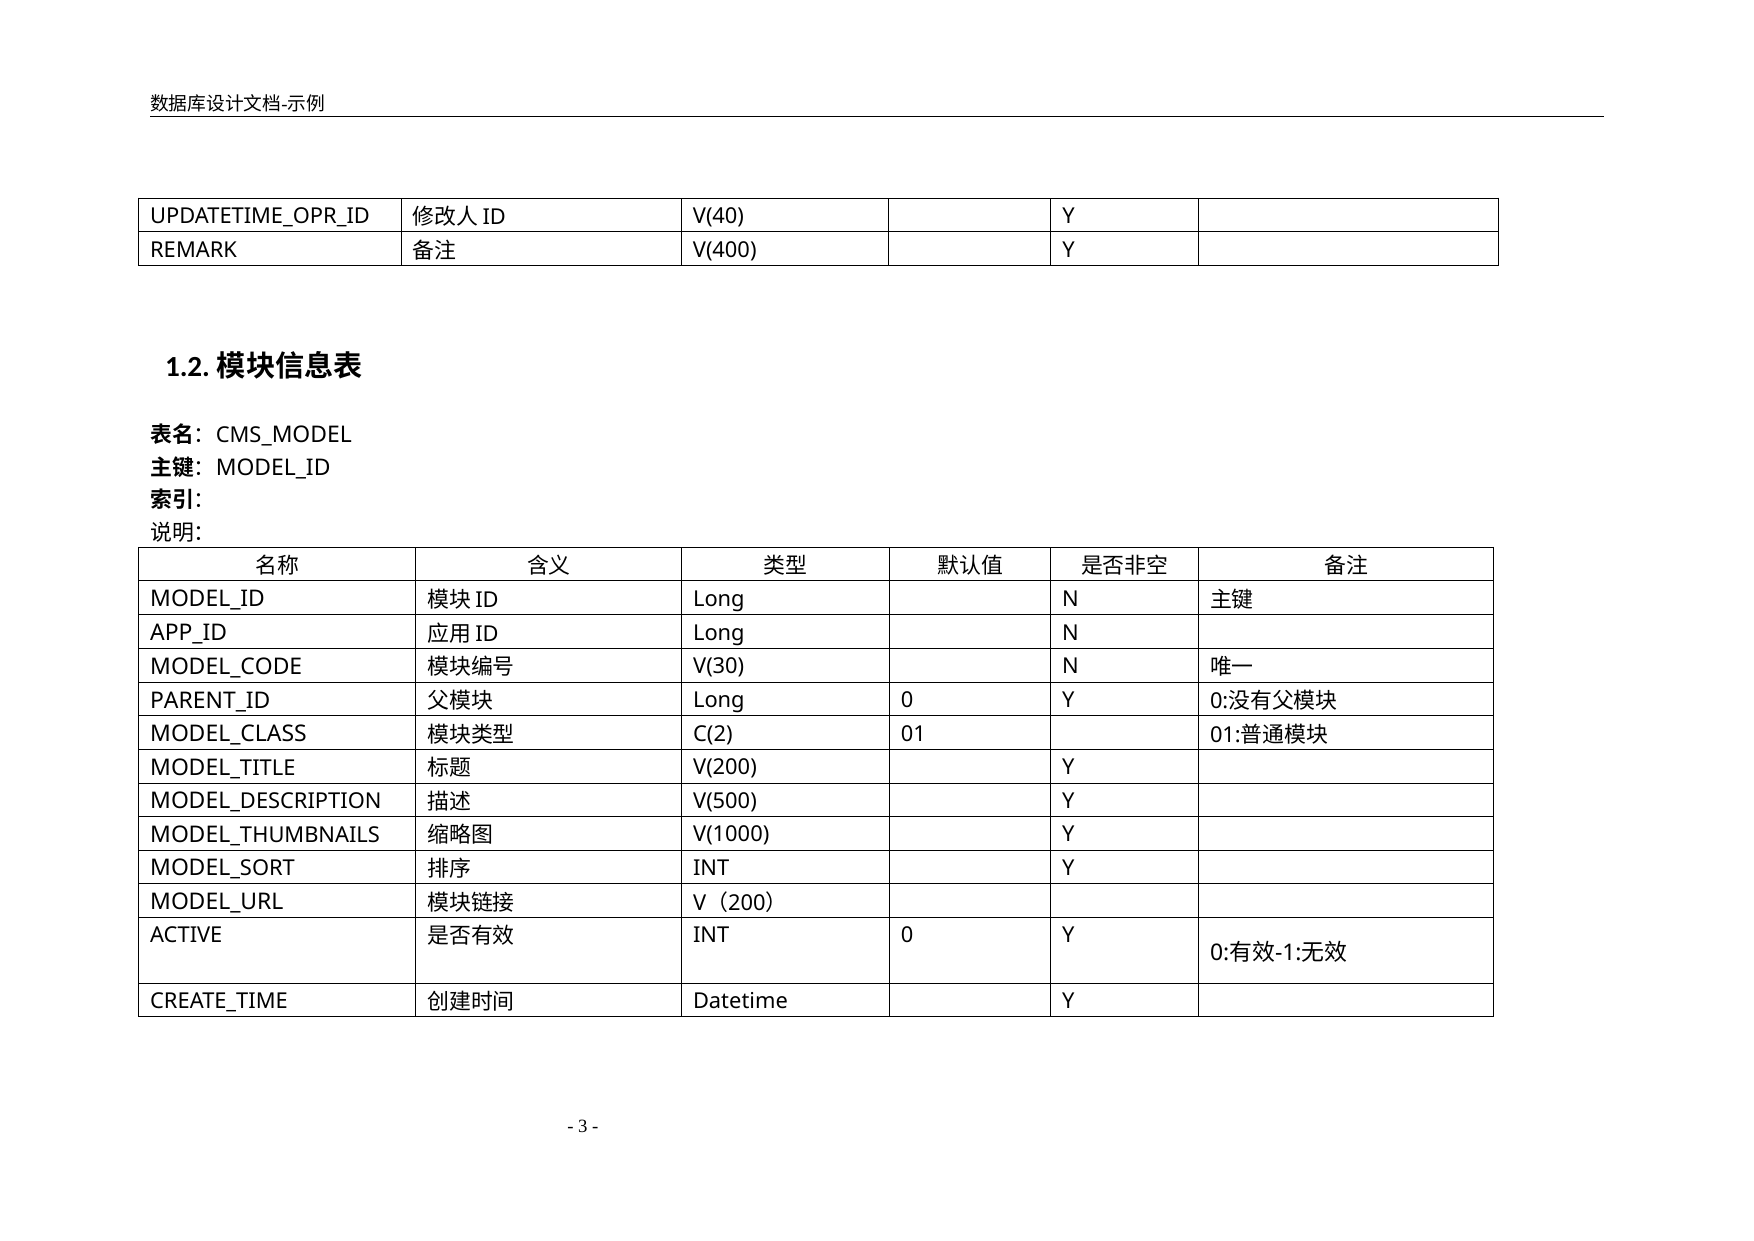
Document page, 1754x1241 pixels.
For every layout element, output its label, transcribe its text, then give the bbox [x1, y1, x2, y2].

table_cell 主键 [1199, 581, 1493, 614]
table_cell 模块ID [416, 581, 681, 614]
table_cell Y [1051, 817, 1198, 849]
table_cell Long [682, 615, 889, 648]
table_cell ACTIVE [139, 918, 415, 983]
table_cell [1199, 817, 1493, 849]
table_cell [1199, 232, 1498, 265]
table_cell Y [1051, 199, 1198, 231]
table_cell V(500) [682, 784, 889, 816]
table_cell [890, 817, 1050, 849]
table_cell MODEL_CLASS [139, 716, 415, 749]
table_cell 01 [890, 716, 1050, 749]
table_cell 排序 [416, 851, 681, 883]
table_cell MODEL_CODE [139, 649, 415, 682]
text 主键：MODEL_ID [150, 449, 1604, 482]
table_header 含义 [416, 548, 681, 580]
table_cell 唯一 [1199, 649, 1493, 682]
table_cell INT [682, 918, 889, 983]
table_cell Datetime [682, 984, 889, 1016]
table_cell Y [1051, 851, 1198, 883]
table_cell PARENT_ID [139, 683, 415, 715]
table_cell APP_ID [139, 615, 415, 648]
table_cell V(1000) [682, 817, 889, 849]
table_cell 创建时间 [416, 984, 681, 1016]
table_cell V(200) [682, 750, 889, 782]
table_cell [1199, 984, 1493, 1016]
table_cell [890, 750, 1050, 782]
table_cell Y [1051, 784, 1198, 816]
table_cell MODEL_TITLE [139, 750, 415, 782]
table_cell [1199, 884, 1493, 917]
table_cell N [1051, 615, 1198, 648]
table_cell Y [1051, 750, 1198, 782]
table_cell 标题 [416, 750, 681, 782]
text 表名：CMS_MODEL [150, 417, 1604, 449]
table_cell 父模块 [416, 683, 681, 715]
table_cell [890, 984, 1050, 1016]
table_cell [1199, 750, 1493, 782]
table_cell N [1051, 581, 1198, 614]
table_cell 缩略图 [416, 817, 681, 849]
table_header 默认值 [890, 548, 1050, 580]
table_cell Y [1051, 918, 1198, 983]
table_cell V（200） [682, 884, 889, 917]
table_header 类型 [682, 548, 889, 580]
table_cell [1199, 615, 1493, 648]
table_cell 模块编号 [416, 649, 681, 682]
table_cell 0 [890, 918, 1050, 983]
table_cell [889, 232, 1050, 265]
table_cell V(40) [682, 199, 888, 231]
table_cell MODEL_ID [139, 581, 415, 614]
table_cell Y [1051, 232, 1198, 265]
table_header 备注 [1199, 548, 1493, 580]
table_cell [1199, 199, 1498, 231]
table_cell 应用ID [416, 615, 681, 648]
table_cell INT [682, 851, 889, 883]
table_cell CREATE_TIME [139, 984, 415, 1016]
table_cell MODEL_SORT [139, 851, 415, 883]
table_cell [1051, 716, 1198, 749]
table_cell [1199, 851, 1493, 883]
text 说明： [150, 514, 1604, 547]
table_cell [890, 615, 1050, 648]
table_cell 是否有效 [416, 918, 681, 983]
table_cell MODEL_DESCRIPTION [139, 784, 415, 816]
table_cell [890, 581, 1050, 614]
table_cell [889, 199, 1050, 231]
table_cell 备注 [402, 232, 681, 265]
table_cell V(30) [682, 649, 889, 682]
table_cell [890, 784, 1050, 816]
table_cell MODEL_THUMBNAILS [139, 817, 415, 849]
table_cell 01:普通模块 [1199, 716, 1493, 749]
text 索引： [150, 482, 1604, 514]
table_cell 描述 [416, 784, 681, 816]
table_cell [1199, 784, 1493, 816]
table_cell 0 [890, 683, 1050, 715]
table_cell Y [1051, 683, 1198, 715]
table_cell [890, 851, 1050, 883]
table_cell [890, 884, 1050, 917]
table_cell [890, 649, 1050, 682]
table_cell Long [682, 683, 889, 715]
table_cell C(2) [682, 716, 889, 749]
table_cell UPDATETIME_OPR_ID [139, 199, 401, 231]
table_header 名称 [139, 548, 415, 580]
table_cell 模块链接 [416, 884, 681, 917]
table_cell 0:没有父模块 [1199, 683, 1493, 715]
table_cell [1051, 884, 1198, 917]
table_cell 0:有效-1:无效 [1199, 918, 1493, 983]
table_cell 模块类型 [416, 716, 681, 749]
table_cell REMARK [139, 232, 401, 265]
table_cell V(400) [682, 232, 888, 265]
table_header 是否非空 [1051, 548, 1198, 580]
table_cell N [1051, 649, 1198, 682]
subtitle 模块信息表 [165, 331, 1604, 396]
table_cell 修改人ID [402, 199, 681, 231]
table_cell Long [682, 581, 889, 614]
table_cell MODEL_URL [139, 884, 415, 917]
table_cell Y [1051, 984, 1198, 1016]
